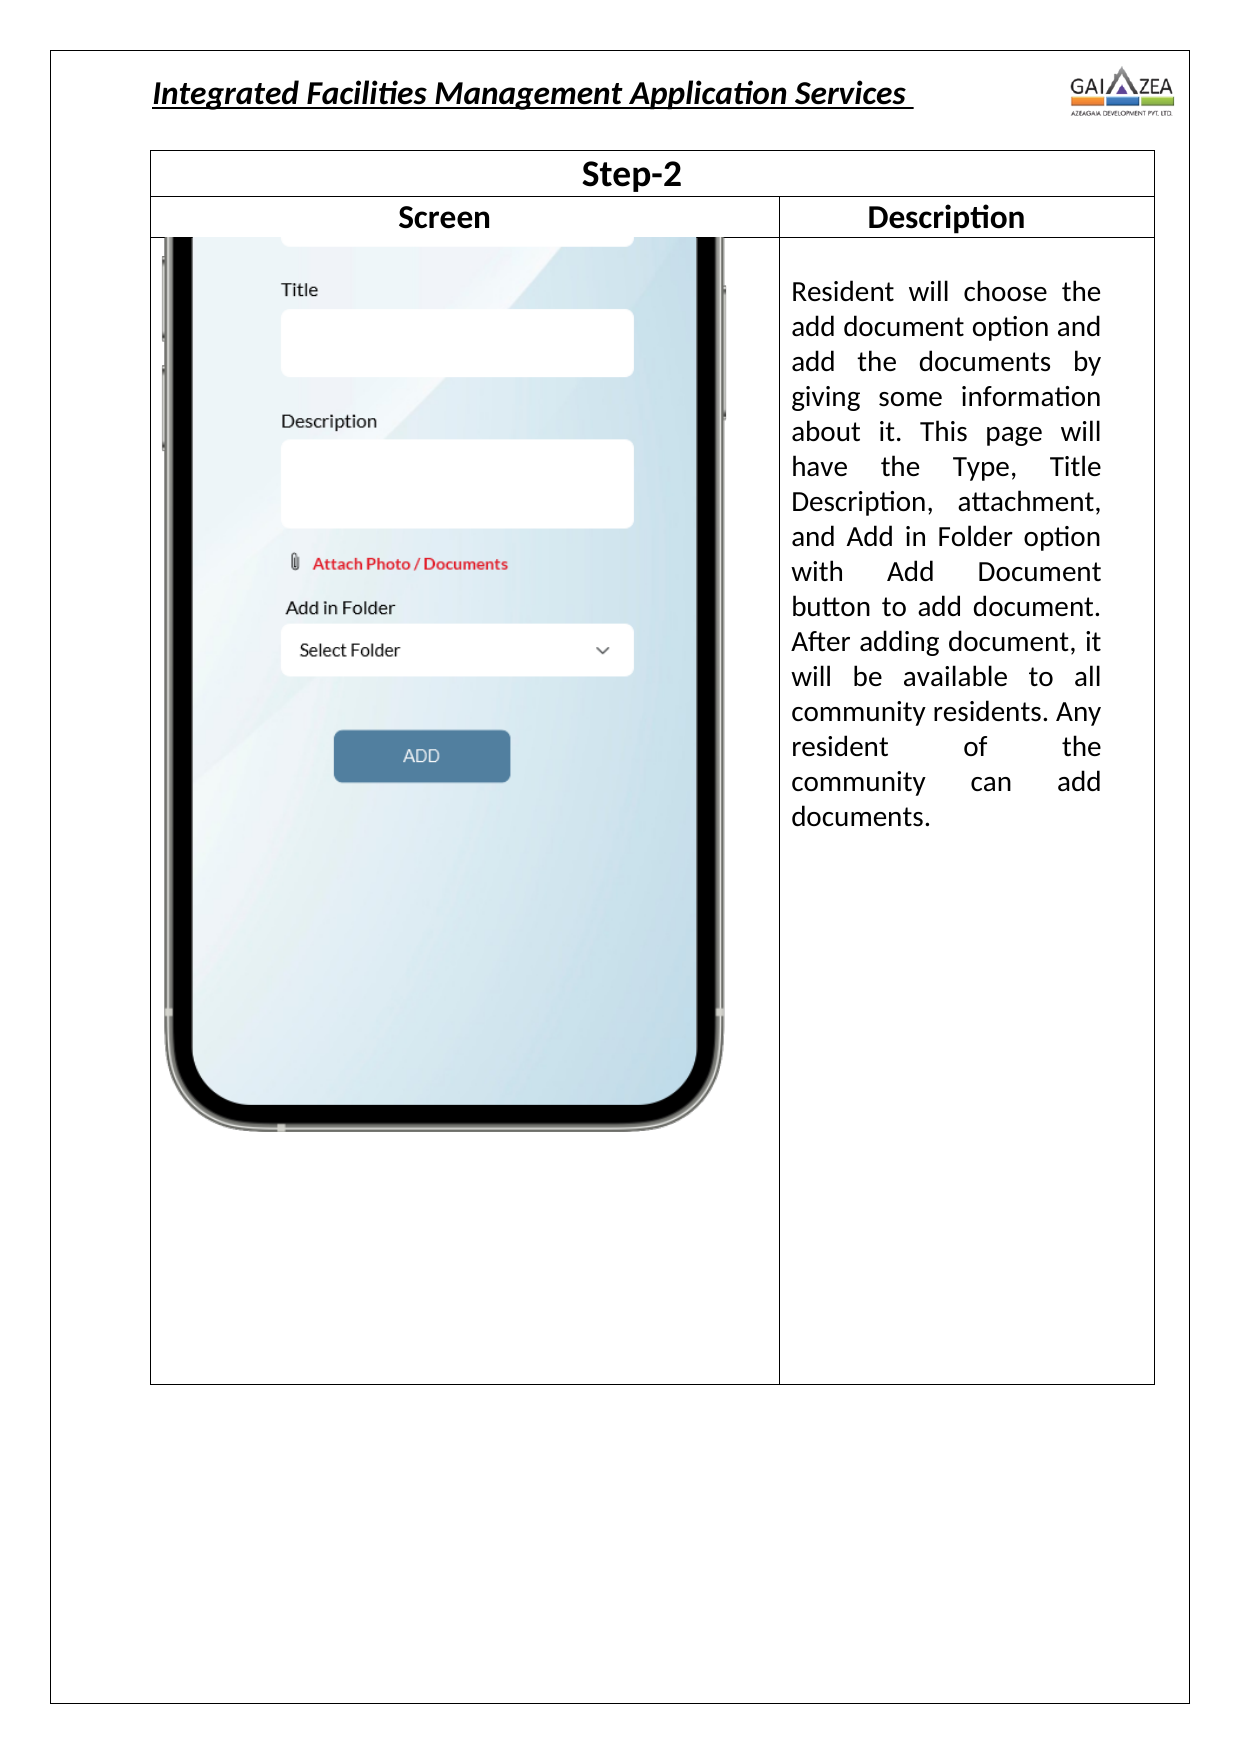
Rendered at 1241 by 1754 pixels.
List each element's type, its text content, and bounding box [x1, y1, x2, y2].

picture [161, 237, 727, 1132]
picture [1070, 65, 1175, 116]
table_cell Screen [151, 197, 779, 237]
table_cell Description [780, 197, 1154, 237]
table_cell Resident will choose the add document option and add the documents by giving some information about it. This page will have the Type, Title Description, attachment, and Add in Folder option with Add Document button to add document. After adding document, it will be available to all community residents. Any resident of the community can add documents. [780, 238, 1154, 1384]
table_cell [151, 238, 779, 1384]
table_header Step-2 [151, 151, 1154, 196]
